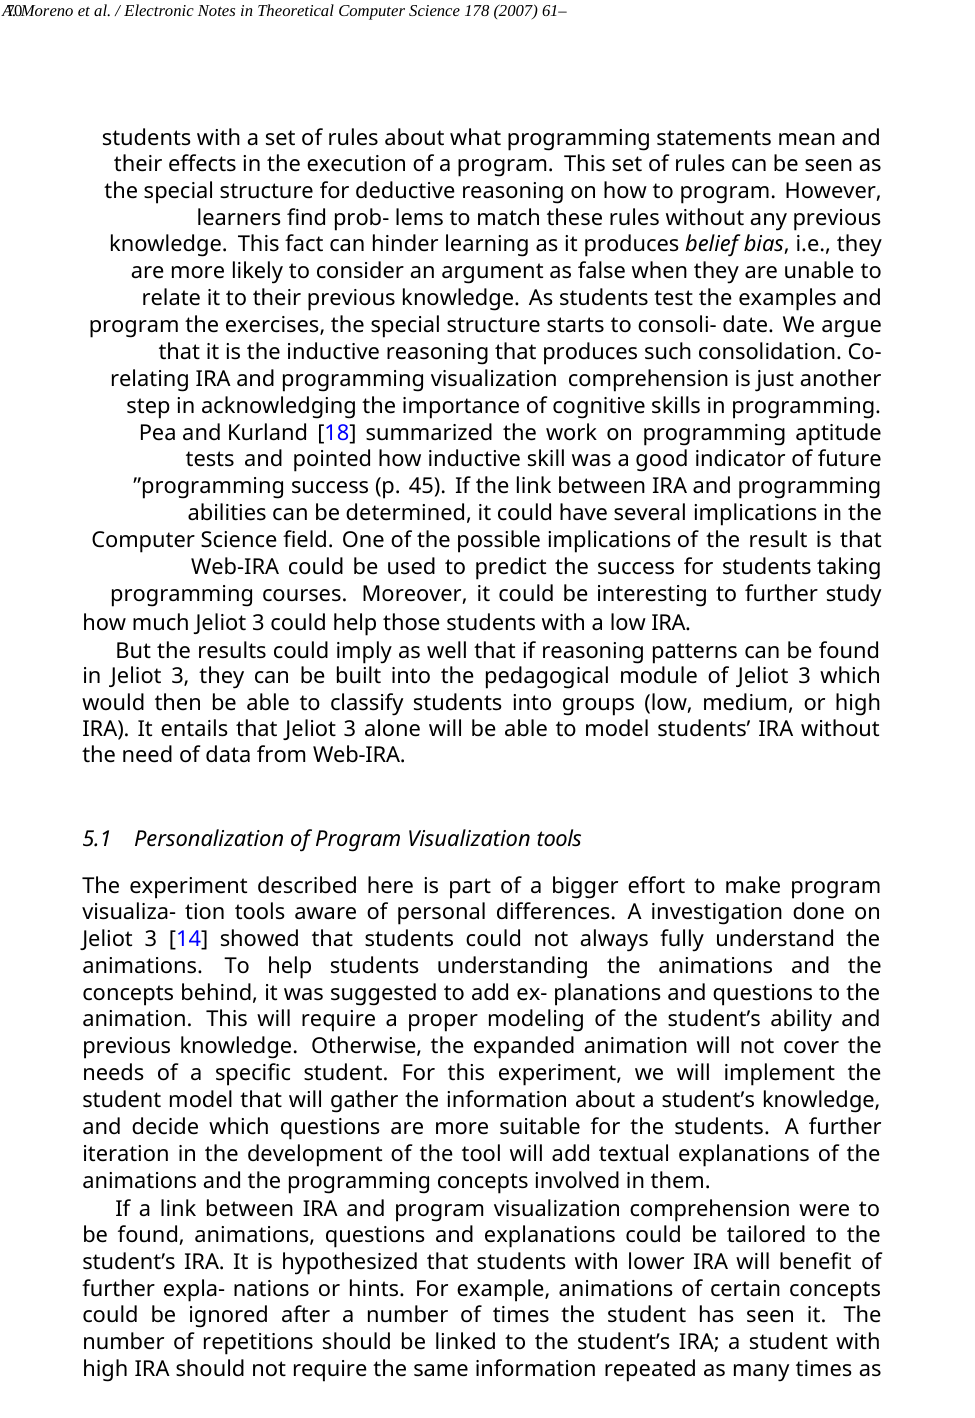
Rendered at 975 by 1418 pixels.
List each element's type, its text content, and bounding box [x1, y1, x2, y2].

text students with a set of rules about what programming statements mean and their effects in the execution of a program. This set of rules can be seen as the special structure for deductive reasoning on how to program. However, learners find prob- lems to match these rules without any previous knowledge. This fact can hinder learning as it produces belief bias, i.e., they are more likely to consider an argument as false when they are unable to relate it to their previous knowledge. As students test the examples and program the exercises, the special structure starts to consoli- date. We argue that it is the inductive reasoning that produces such consolidation. Co-relating IRA and programming visualization comprehension is just another step in acknowledging the importance of cognitive skills in programming. Pea and Kurland [18] summarized the work on programming aptitude tests and pointed how inductive skill was a good indicator of future ”programming success (p. 45). If the link between IRA and programming abilities can be determined, it could have several implications in the Computer Science field. One of the possible implications of the result is that Web-IRA could be used to predict the success for students taking programming courses. Moreover, it could be interesting to further study [82, 124, 881, 608]
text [82, 1195, 881, 1383]
text But the results could imply as well that if reasoning patterns can be found in Jeliot 3, they can be built into the pedagogical module of Jeliot 3 which would then be able to classify students into groups (low, medium, or high IRA). It entails that Jeliot 3 alone will be able to model students’ IRA without the need of data from Web-IRA. [82, 638, 881, 769]
text The experiment described here is part of a bigger effort to make program visualiza- tion tools aware of personal differences. A investigation done on Jeliot 3 [14] showed that students could not always fully understand the animations. To help students understanding the animations and the concepts behind, it was suggested to add ex- planations and questions to the animation. This will require a proper modeling of the student’s ability and previous knowledge. Otherwise, the expanded animation will not cover the needs of a specific student. For this experiment, we will implement the student model that will gather the information about a student’s knowledge, and decide which questions are more suitable for the students. A further iteration in the development of the tool will add textual explanations of the animations and the programming concepts involved in them. [82, 872, 881, 1194]
list Personalization of Program Visualization tools [82, 823, 904, 853]
text how much Jeliot 3 could help those students with a low IRA. [82, 608, 904, 636]
